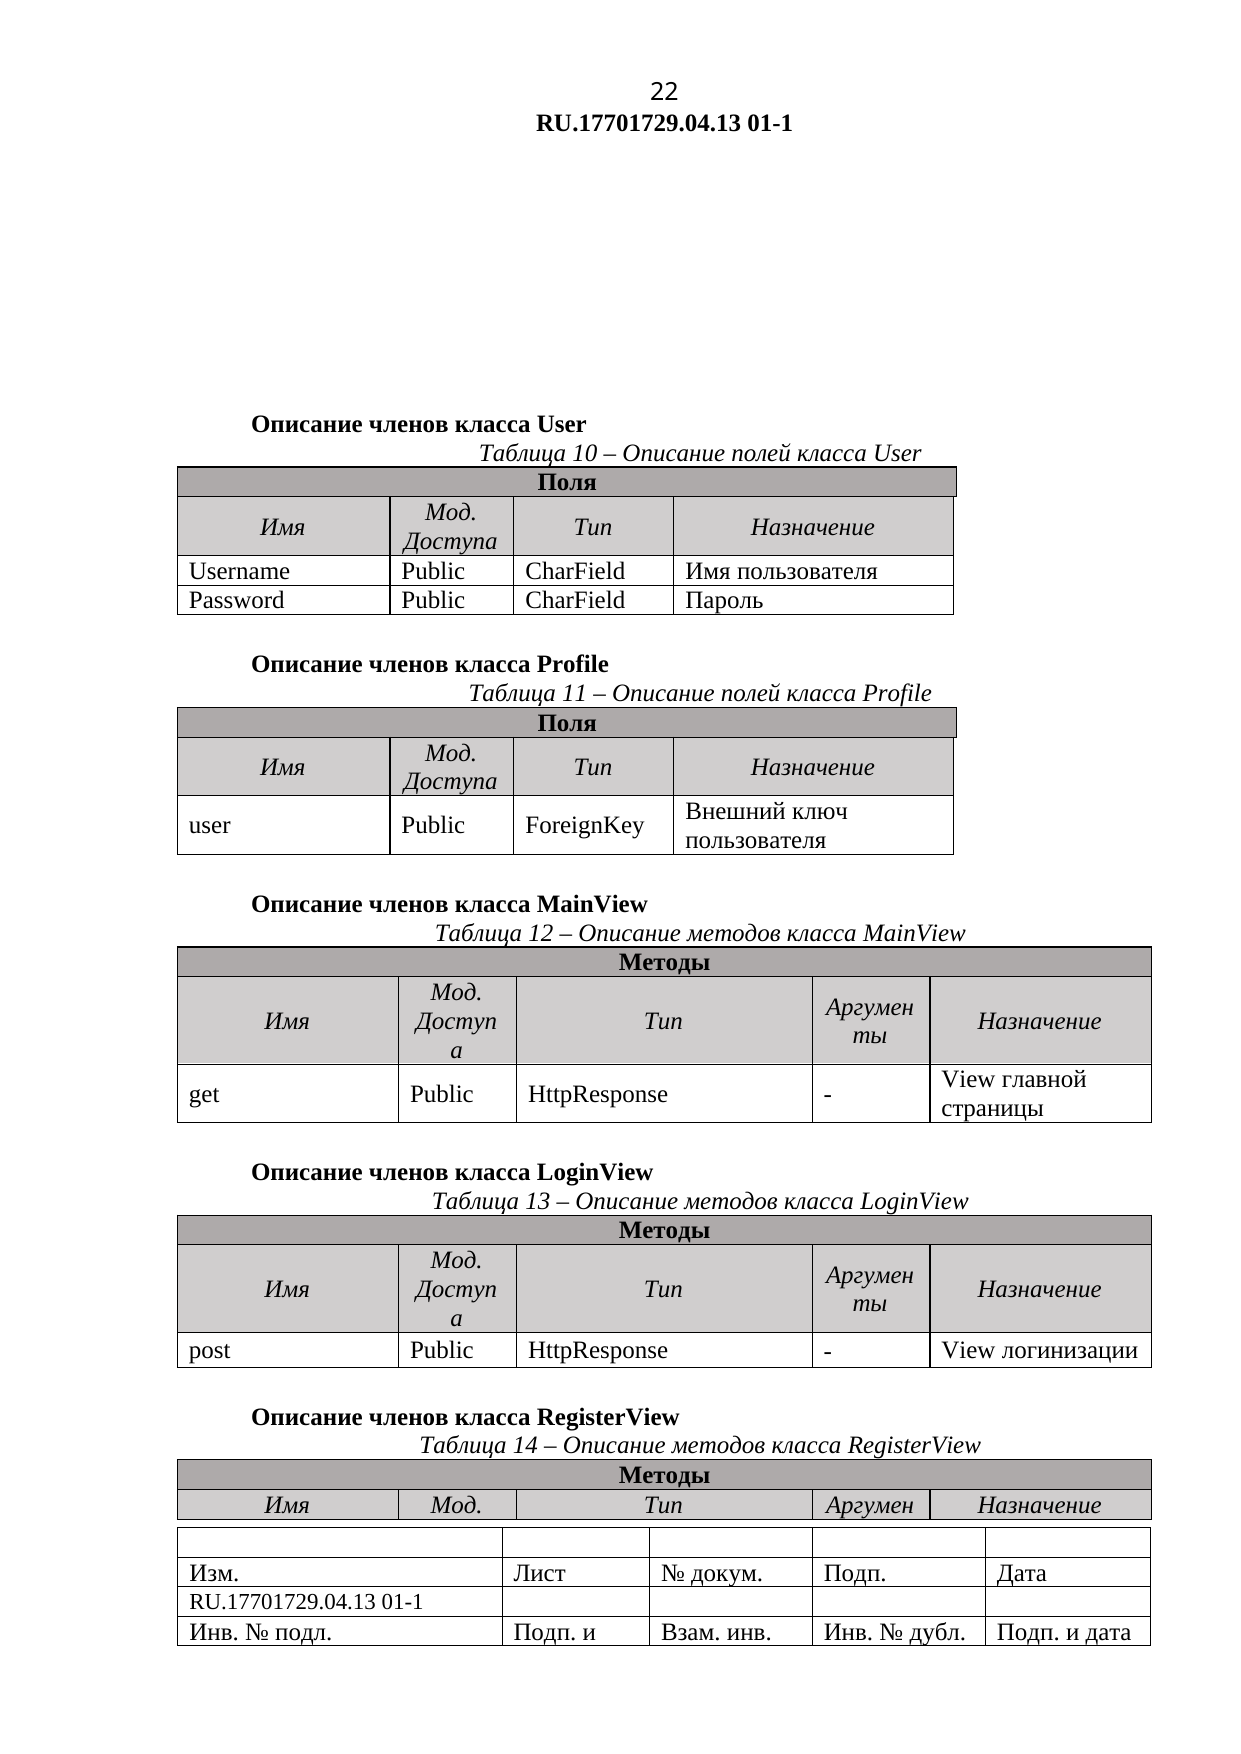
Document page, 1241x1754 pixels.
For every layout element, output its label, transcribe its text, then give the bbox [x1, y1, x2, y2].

table_header Методы [178, 1216, 1151, 1244]
text Таблица 11 – Описание полей класса Profile [177, 678, 1152, 707]
table_cell Public [391, 586, 513, 614]
table_cell View главной страницы [931, 1065, 1151, 1122]
table_cell get [178, 1065, 398, 1122]
table_cell user [178, 796, 389, 854]
table_cell Назначение [674, 497, 953, 555]
table_cell Имя [178, 738, 389, 795]
table_cell Назначение [674, 738, 953, 795]
table_cell Аргументы [813, 1490, 929, 1519]
table_cell Password [178, 586, 389, 614]
text Описание членов класса Profile [177, 649, 1152, 678]
table_cell Имя [178, 1490, 398, 1519]
table_cell Тип [517, 1490, 812, 1519]
table_header Поля [178, 708, 956, 737]
table_cell Имя [178, 977, 398, 1063]
table_cell CharField [514, 586, 673, 614]
table_cell Назначение [931, 977, 1151, 1063]
table_cell Аргументы [813, 1245, 929, 1332]
table_cell CharField [514, 556, 673, 584]
table_header Методы [178, 1460, 1151, 1489]
table_cell post [178, 1333, 398, 1367]
table_cell Public [399, 1065, 516, 1122]
text Таблица 12 – Описание методов класса MainView [177, 918, 1152, 946]
table_cell Мод. Доступа [391, 738, 513, 795]
table_cell Внешний ключ пользователя [674, 796, 953, 854]
table_cell Public [399, 1333, 516, 1367]
table_cell Тип [517, 1245, 812, 1332]
table_cell Мод. Доступа [399, 977, 516, 1063]
table_cell Пароль [674, 586, 953, 614]
text Таблица 13 – Описание методов класса LoginView [177, 1186, 1152, 1214]
text Описание членов класса RegisterView [177, 1402, 1152, 1431]
table_cell ForeignKey [514, 796, 673, 854]
text Описание членов класса LoginView [177, 1157, 1152, 1186]
table_cell Назначение [931, 1245, 1151, 1332]
table_cell Тип [517, 977, 812, 1063]
text Описание членов класса User [177, 409, 1152, 438]
table_cell Имя пользователя [674, 556, 953, 584]
table_cell - [813, 1065, 929, 1122]
text Таблица 14 – Описание методов класса RegisterView [177, 1431, 1152, 1459]
table_cell Имя [178, 1245, 398, 1332]
table_header Методы [178, 948, 1151, 976]
table_cell Username [178, 556, 389, 584]
table_cell Public [391, 796, 513, 854]
text Описание членов класса MainView [177, 889, 1152, 918]
table_cell Тип [514, 497, 673, 555]
table_cell HttpResponse [517, 1065, 812, 1122]
table_cell - [813, 1333, 929, 1367]
table_cell Мод. Доступа [399, 1490, 516, 1519]
table_cell Мод. Доступа [391, 497, 513, 555]
table_cell HttpResponse [517, 1333, 812, 1367]
text Таблица 10 – Описание полей класса User [177, 438, 1152, 466]
table_cell Имя [178, 497, 389, 555]
table_cell View логинизации [931, 1333, 1151, 1367]
table_cell Назначение [931, 1490, 1151, 1519]
table_cell Public [391, 556, 513, 584]
table_cell Мод. Доступа [399, 1245, 516, 1332]
table_cell Аргументы [813, 977, 929, 1063]
table_cell Тип [514, 738, 673, 795]
table_header Поля [178, 468, 956, 496]
